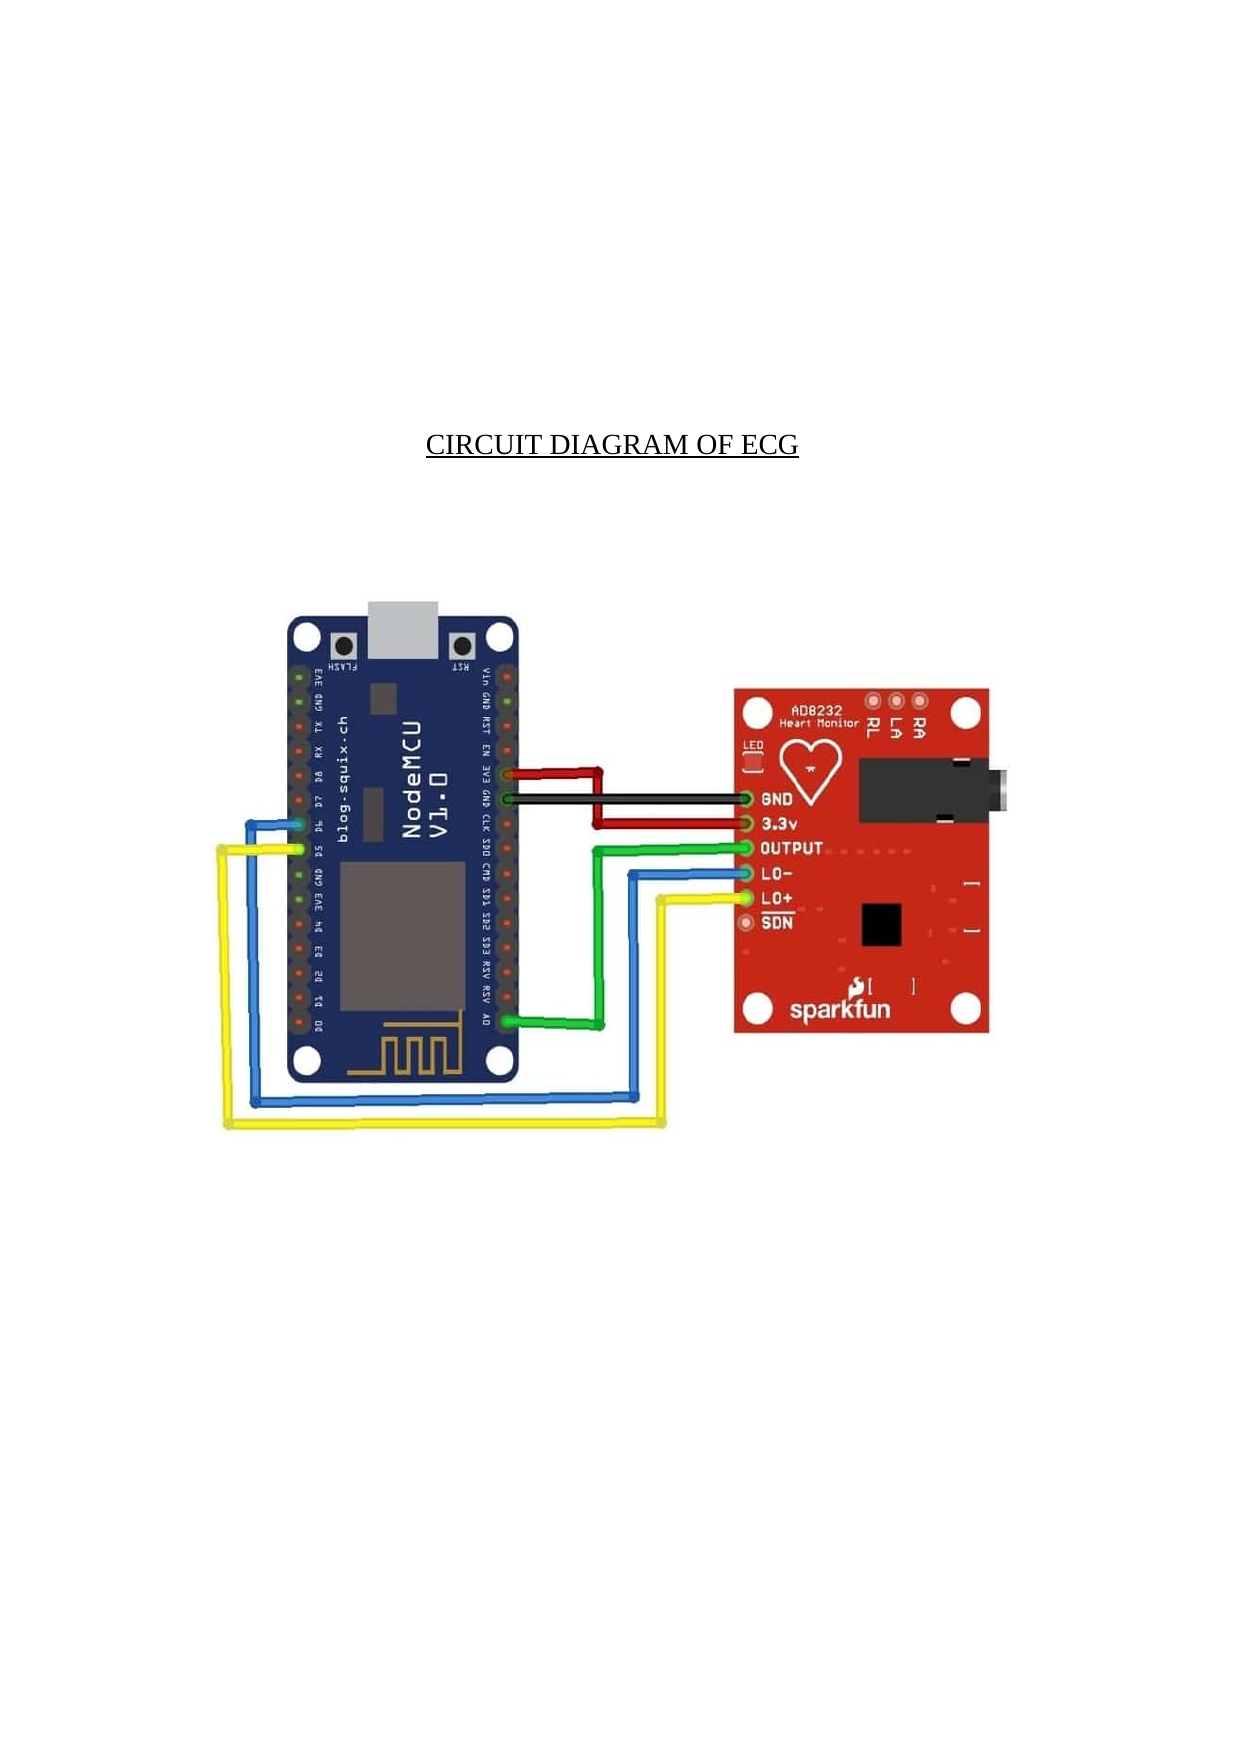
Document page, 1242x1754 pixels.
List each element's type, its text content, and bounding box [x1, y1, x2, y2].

picture [211, 597, 1014, 1138]
subtitle CIRCUIT DIAGRAM OF ECG [211, 427, 1014, 461]
